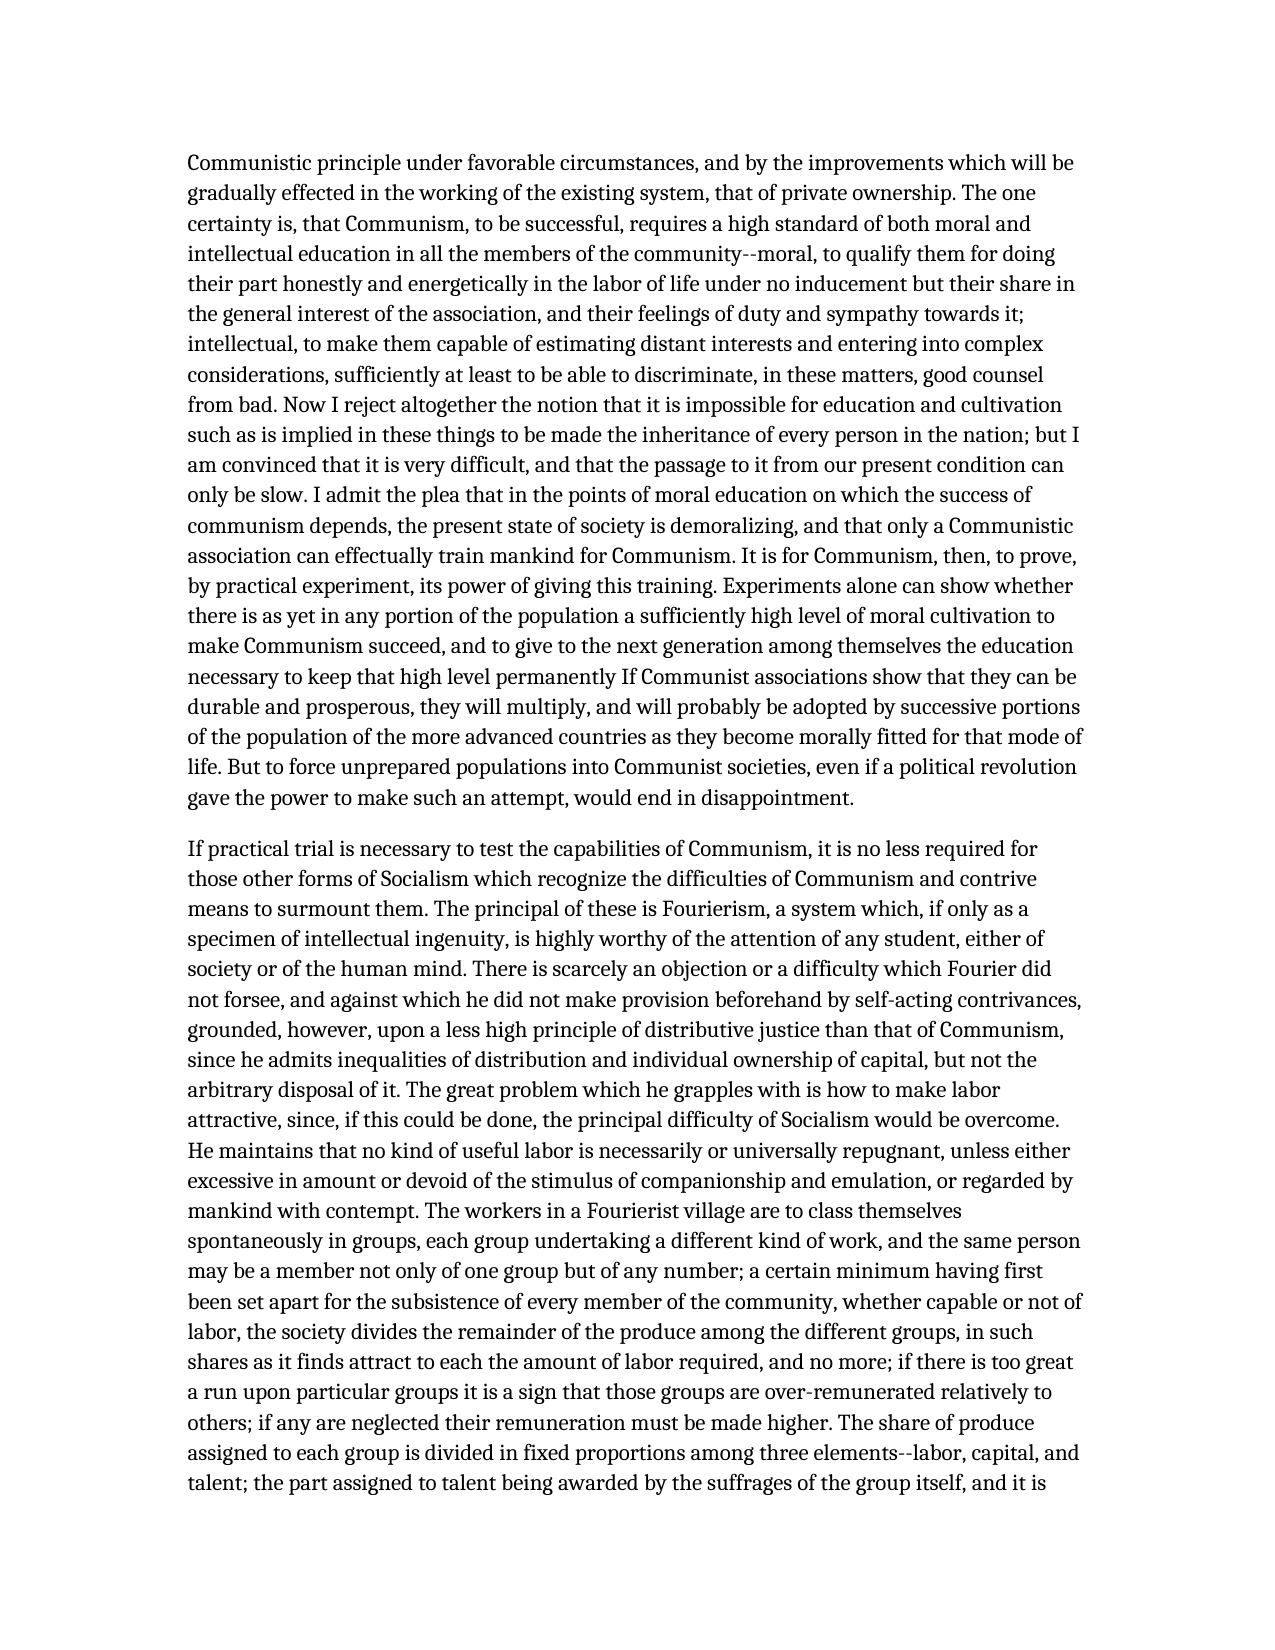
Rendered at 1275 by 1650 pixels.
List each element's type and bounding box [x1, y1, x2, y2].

text [187, 835, 1087, 1496]
text [187, 150, 1087, 811]
